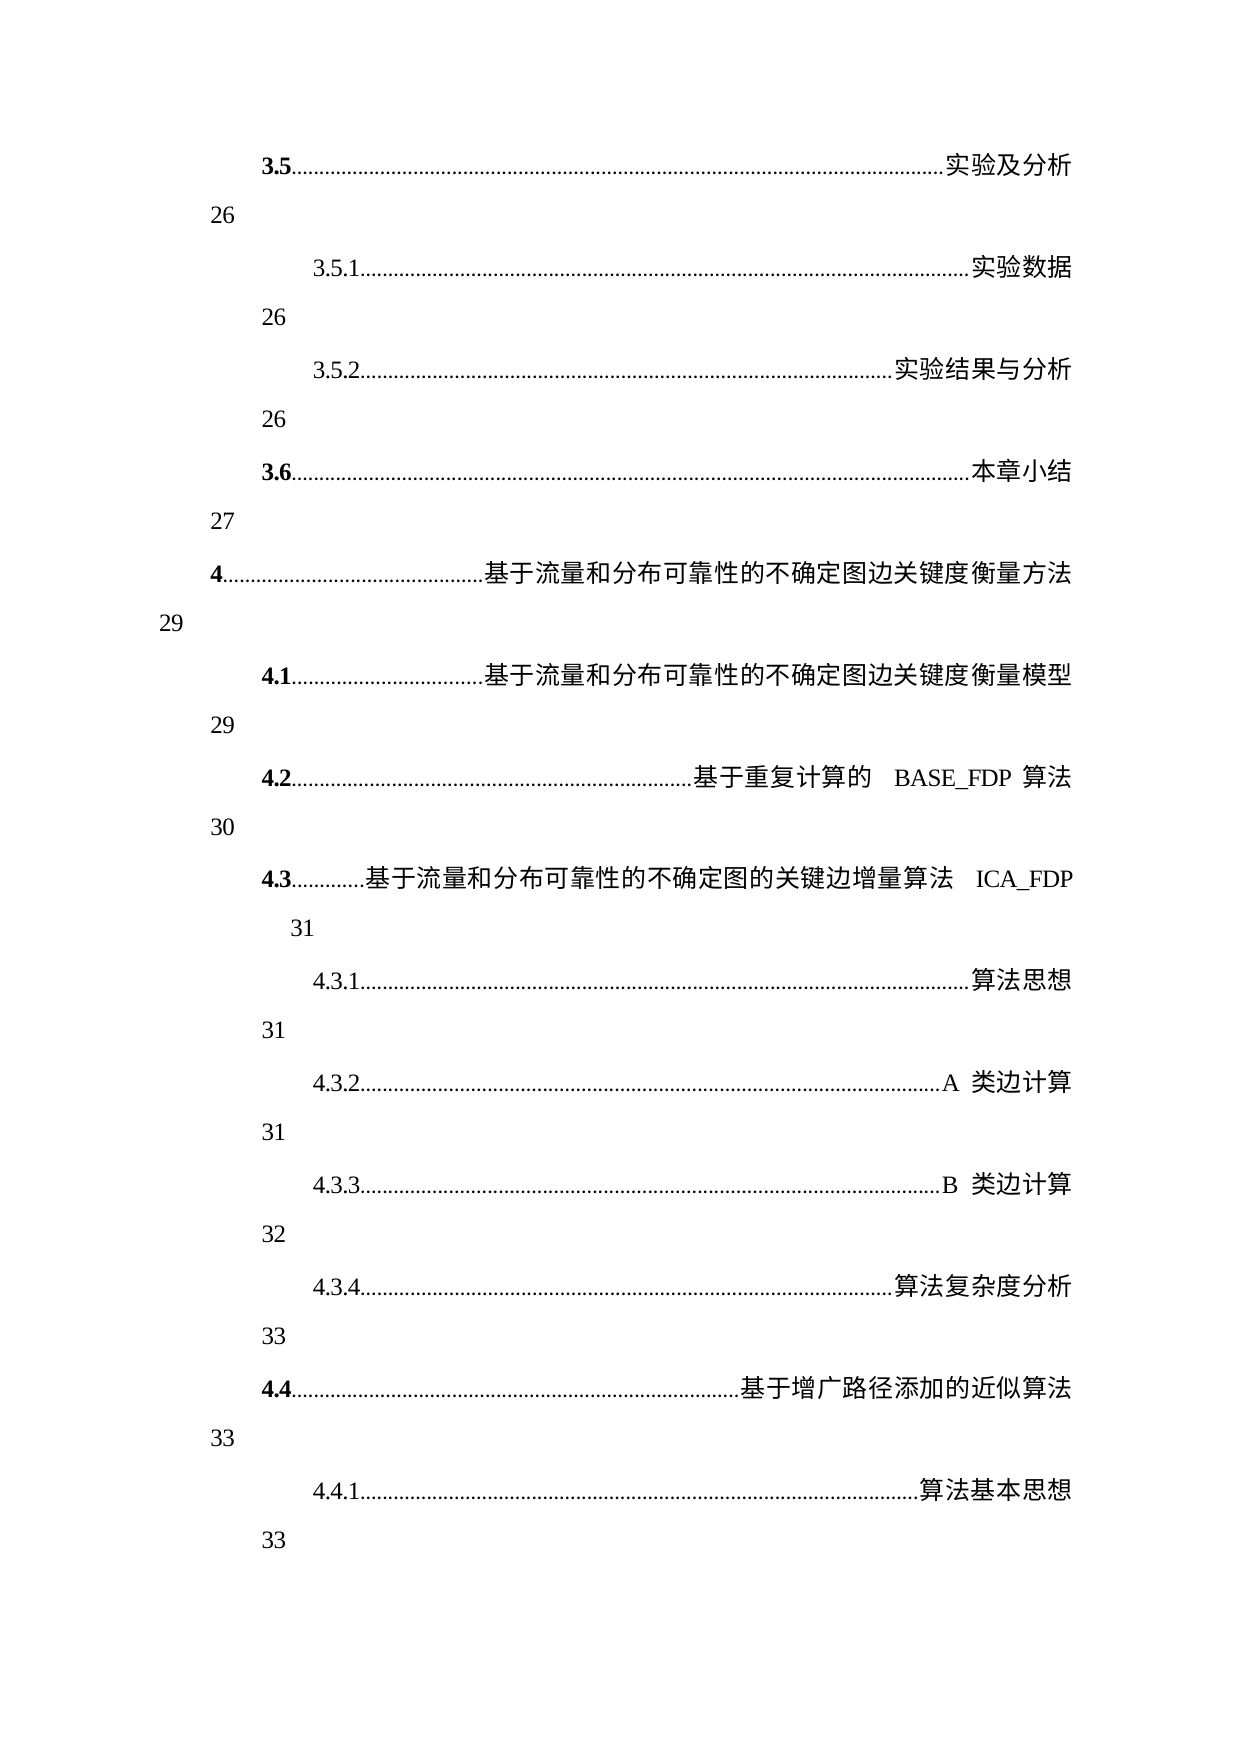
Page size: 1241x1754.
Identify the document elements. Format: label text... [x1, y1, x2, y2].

text 4.3 基于流量和分布可靠性的不确定图的关键边增量算法ICA_FDP 31 [208, 843, 1081, 945]
text 4.1 基于流量和分布可靠性的不确定图边关键度衡量模型 29 [208, 639, 1081, 741]
text 3.5.1 实验数据 26 [256, 232, 1081, 334]
text 3.5 实验及分析 26 [208, 130, 1081, 232]
text 4.4.1 算法基本思想 33 [256, 1454, 1081, 1556]
text 3.5.2 实验结果与分析 26 [256, 334, 1081, 436]
text 4.3.4 算法复杂度分析 33 [256, 1251, 1081, 1352]
text 4.3.3 B类边计算 32 [256, 1149, 1081, 1251]
text 4 基于流量和分布可靠性的不确定图边关键度衡量方法 29 [159, 537, 1081, 639]
text 4.2 基于重复计算的BASE_FDP算法 30 [208, 741, 1081, 843]
text 4.3.1 算法思想 31 [256, 945, 1081, 1047]
text 4.4 基于增广路径添加的近似算法 33 [208, 1352, 1081, 1454]
text 4.3.2 A类边计算 31 [256, 1047, 1081, 1149]
text 3.6 本章小结 27 [208, 436, 1081, 537]
